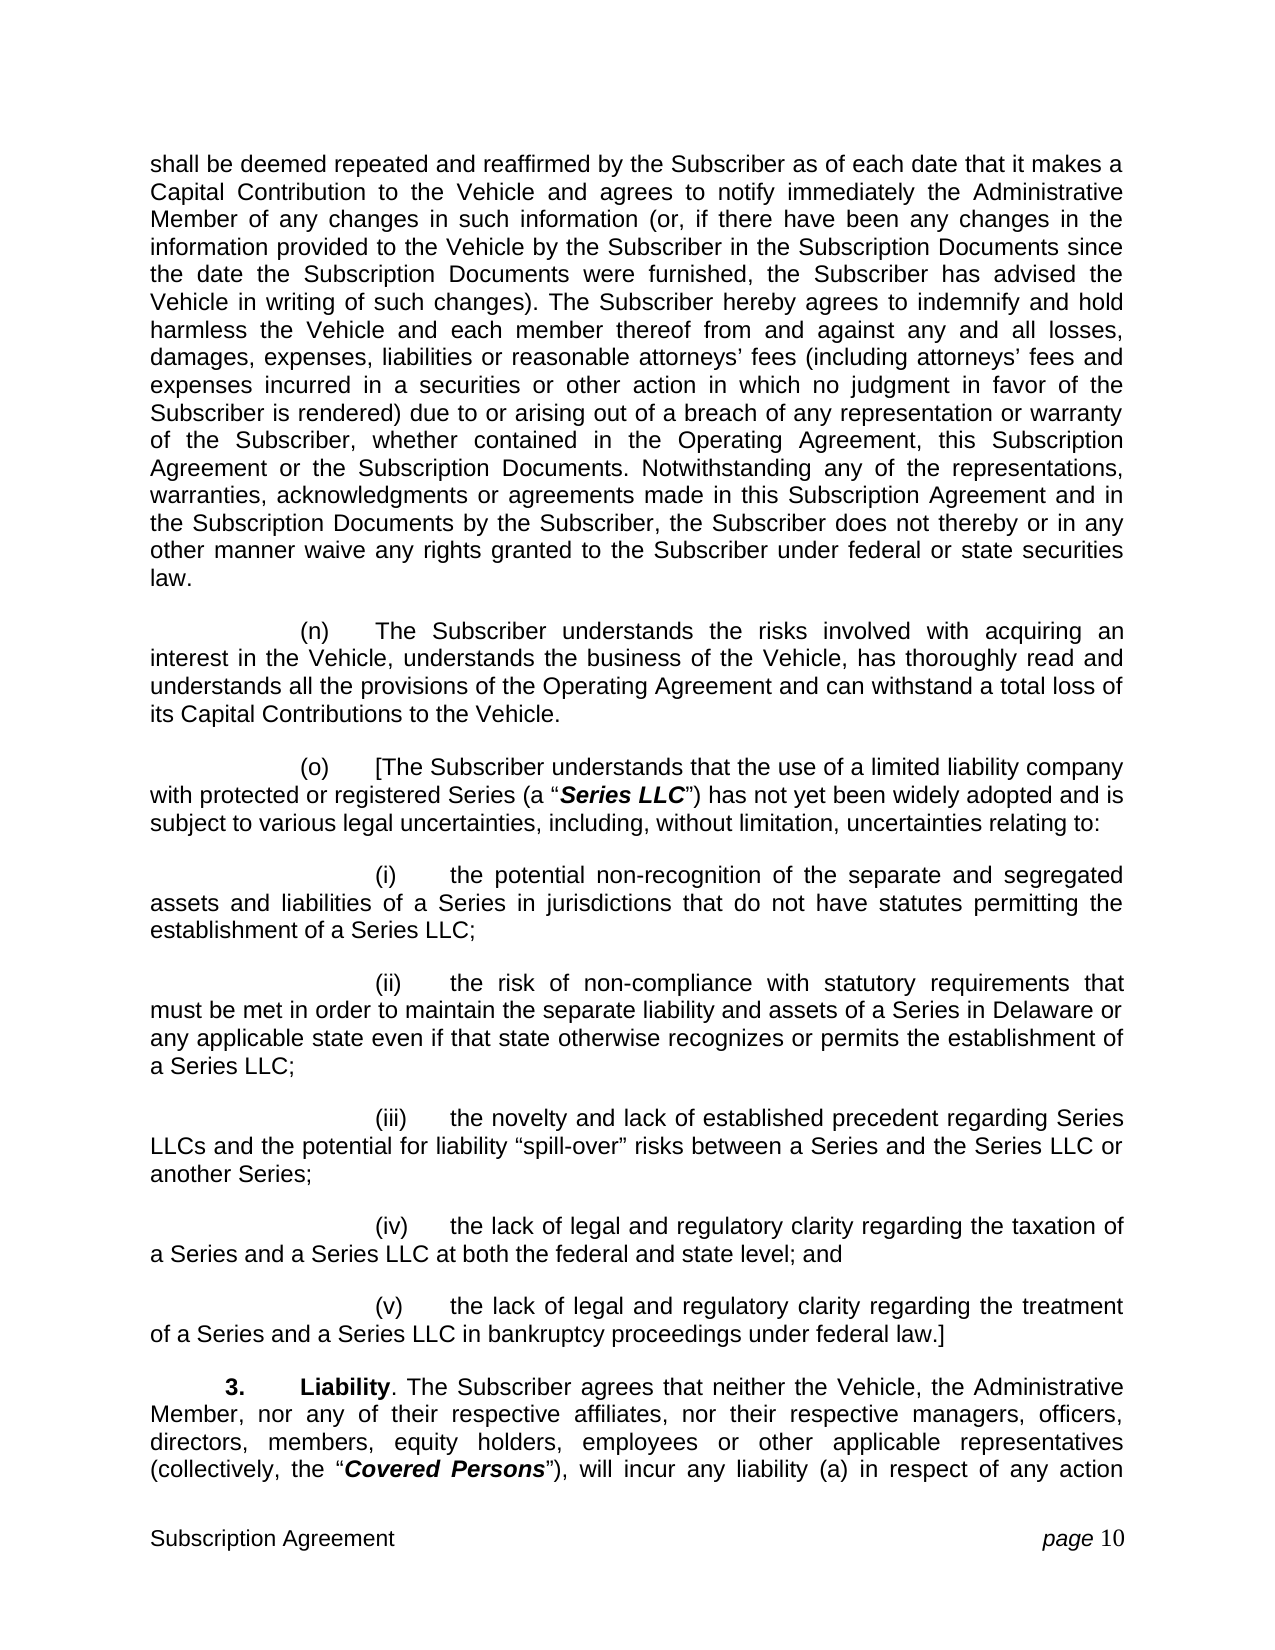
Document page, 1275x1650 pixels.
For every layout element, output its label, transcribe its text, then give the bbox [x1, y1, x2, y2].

list [The Subscriber understands that the use of a limited liability company with protected or registered Series (a “Series LLC”) has not yet been widely adopted and is subject to various legal uncertainties, including, without limitation, uncertainties relating to: [150, 752, 1125, 836]
list The Subscriber understands the risks involved with acquiring an interest in the Vehicle, understands the business of the Vehicle, has thoroughly read and understands all the provisions of the Operating Agreement and can withstand a total loss of its Capital Contributions to the Vehicle. [150, 617, 1125, 727]
subtitle the novelty and lack of established precedent regarding Series LLCs and the potential for liability “spill-over” risks between a Series and the Series LLC or another Series; [150, 1104, 1125, 1187]
subtitle the lack of legal and regulatory clarity regarding the taxation of a Series and a Series LLC at both the federal and state level; and [150, 1212, 1125, 1267]
subtitle the risk of non-compliance with statutory requirements that must be met in order to maintain the separate liability and assets of a Series in Delaware or any applicable state even if that state otherwise recognizes or permits the establishment of a Series LLC; [150, 969, 1125, 1079]
subtitle the lack of legal and regulatory clarity regarding the treatment of a Series and a Series LLC in bankruptcy proceedings under federal law.] [150, 1292, 1125, 1347]
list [150, 1372, 1125, 1483]
subtitle the potential non-recognition of the separate and segregated assets and liabilities of a Series in jurisdictions that do not have statutes permitting the establishment of a Series LLC; [150, 861, 1125, 944]
list The Subscriber understands the meaning and legal consequences of the representations and warranties made by the Subscriber in these Subscription Documents and the Operating Agreement, and that the Administrative Member is relying on those representations and warranties in making its determination to accept or reject this Subscription. The Subscriber represents and warrants that the information contained in this Agreement and in the Subscription Documents is true and correct as of the date hereof and shall be deemed repeated and reaffirmed by the Subscriber as of each date that it makes a Capital Contribution to the Vehicle and agrees to notify immediately the Administrative Member of any changes in such information (or, if there have been any changes in the information provided to the Vehicle by the Subscriber in the Subscription Documents since the date the Subscription Documents were furnished, the Subscriber has advised the Vehicle in writing of such changes). The Subscriber hereby agrees to indemnify and hold harmless the Vehicle and each member thereof from and against any and all losses, damages, expenses, liabilities or reasonable attorneys’ fees (including attorneys’ fees and expenses incurred in a securities or other action in which no judgment in favor of the Subscriber is rendered) due to or arising out of a breach of any representation or warranty of the Subscriber, whether contained in the Operating Agreement, this Subscription Agreement or the Subscription Documents. Notwithstanding any of the representations, warranties, acknowledgments or agreements made in this Subscription Agreement and in the Subscription Documents by the Subscriber, the Subscriber does not thereby or in any other manner waive any rights granted to the Subscriber under federal or state securities law. [150, 150, 1125, 592]
